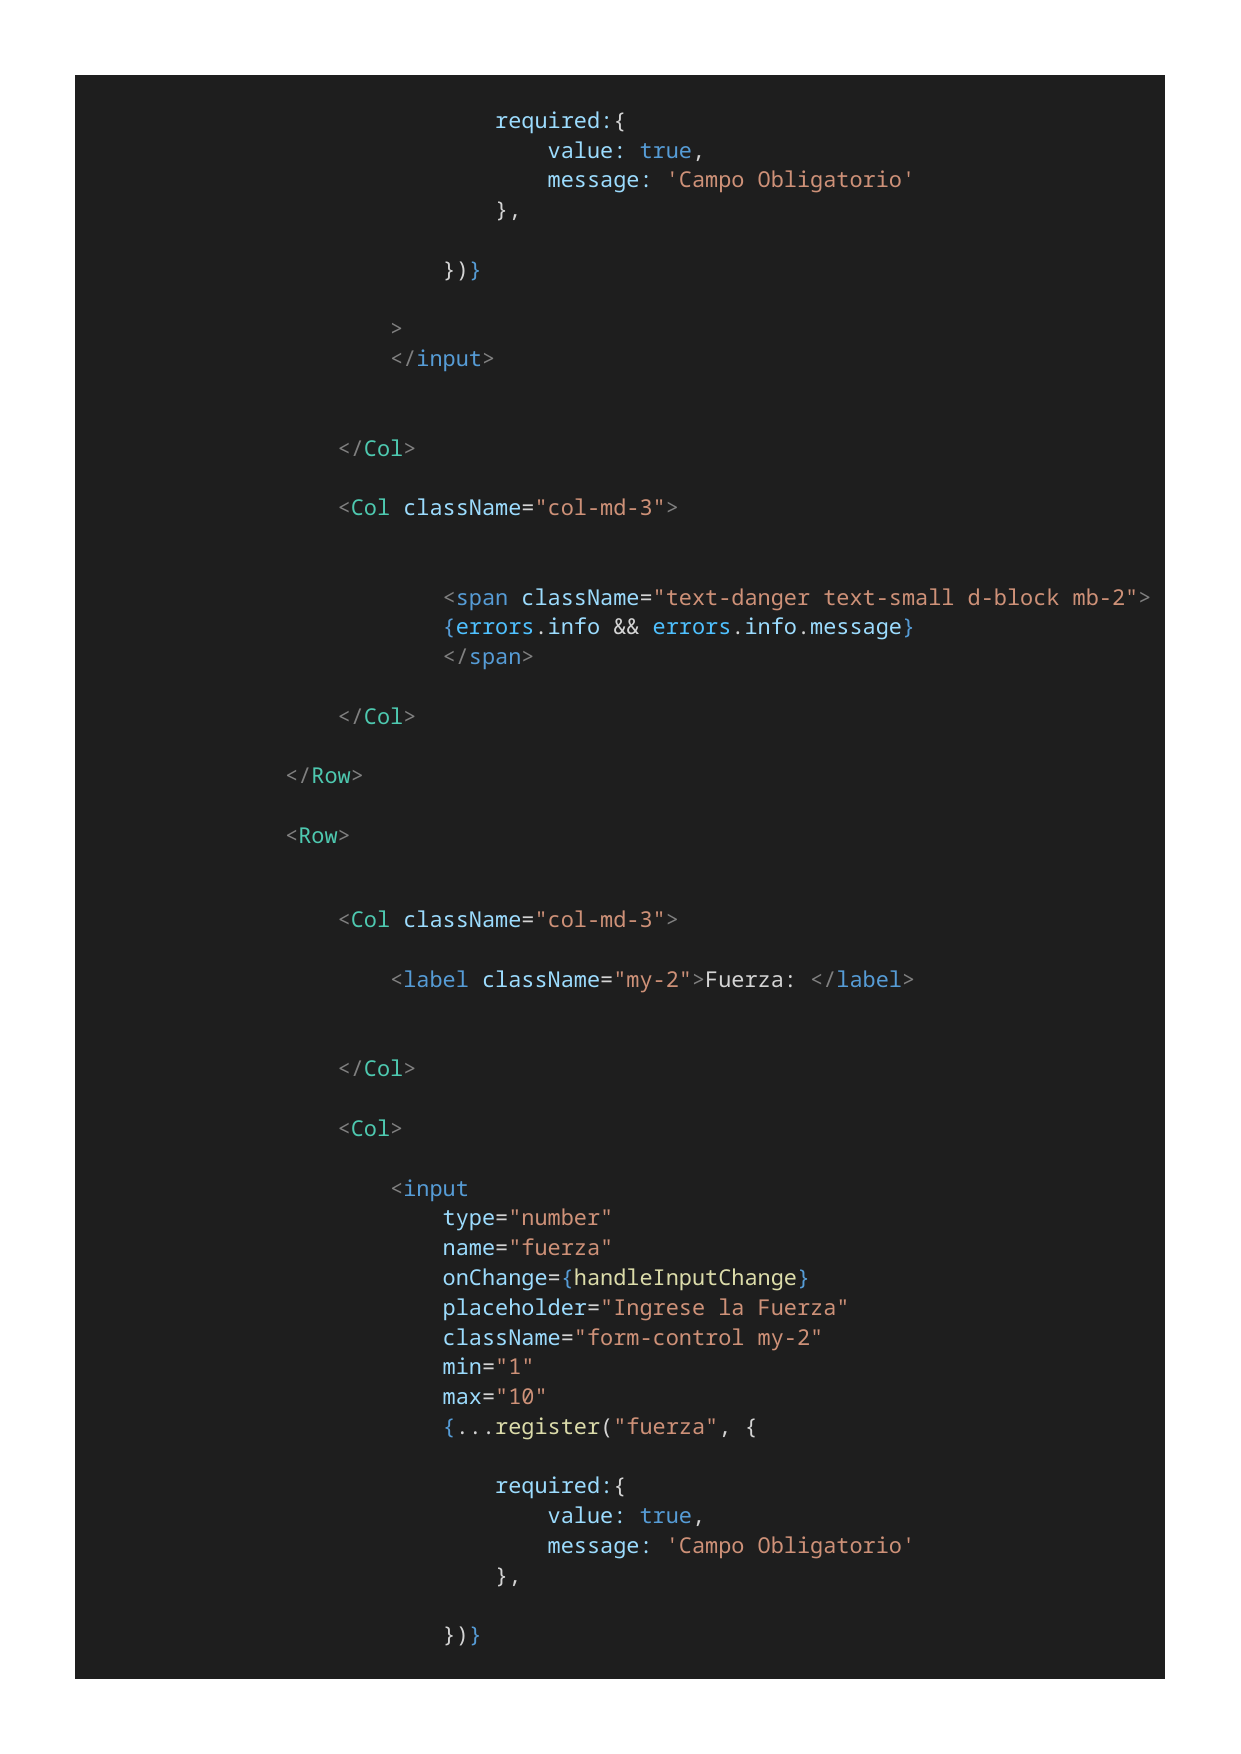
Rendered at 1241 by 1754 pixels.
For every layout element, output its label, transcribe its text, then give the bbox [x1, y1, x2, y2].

text </Col> [75, 701, 1165, 730]
text <label className="my-2">Fuerza: </label> [75, 964, 1165, 994]
text placeholder="Ingrese la Fuerza" [75, 1292, 1165, 1321]
text > [75, 313, 1165, 343]
text <Col className="col-md-3"> [75, 904, 1165, 934]
text </input> [75, 343, 1165, 373]
text onChange={handleInputChange} [75, 1262, 1165, 1292]
text <span className="text-danger text-small d-block mb-2"> [75, 581, 1165, 611]
text </Row> [75, 760, 1165, 790]
text required:{ [75, 105, 1165, 134]
text <Row> [75, 820, 1165, 849]
text </Col> [75, 1053, 1165, 1083]
text }, [75, 194, 1165, 224]
text <input [75, 1172, 1165, 1202]
text </span> [75, 641, 1165, 671]
text })} [75, 1619, 1165, 1649]
text min="1" [75, 1351, 1165, 1381]
text name="fuerza" [75, 1232, 1165, 1262]
text value: true, [75, 1500, 1165, 1530]
text required:{ [75, 1470, 1165, 1500]
text {errors.info && errors.info.message} [75, 611, 1165, 641]
text message: 'Campo Obligatorio' [75, 1530, 1165, 1560]
text }, [75, 1560, 1165, 1589]
text </Col> [75, 432, 1165, 462]
text })} [75, 254, 1165, 283]
text value: true, [75, 134, 1165, 164]
text message: 'Campo Obligatorio' [75, 164, 1165, 194]
text type="number" [75, 1202, 1165, 1232]
text <Col className="col-md-3"> [75, 492, 1165, 522]
text max="10" [75, 1381, 1165, 1411]
text {...register("fuerza", { [75, 1411, 1165, 1441]
text className="form-control my-2" [75, 1321, 1165, 1351]
text <Col> [75, 1113, 1165, 1143]
